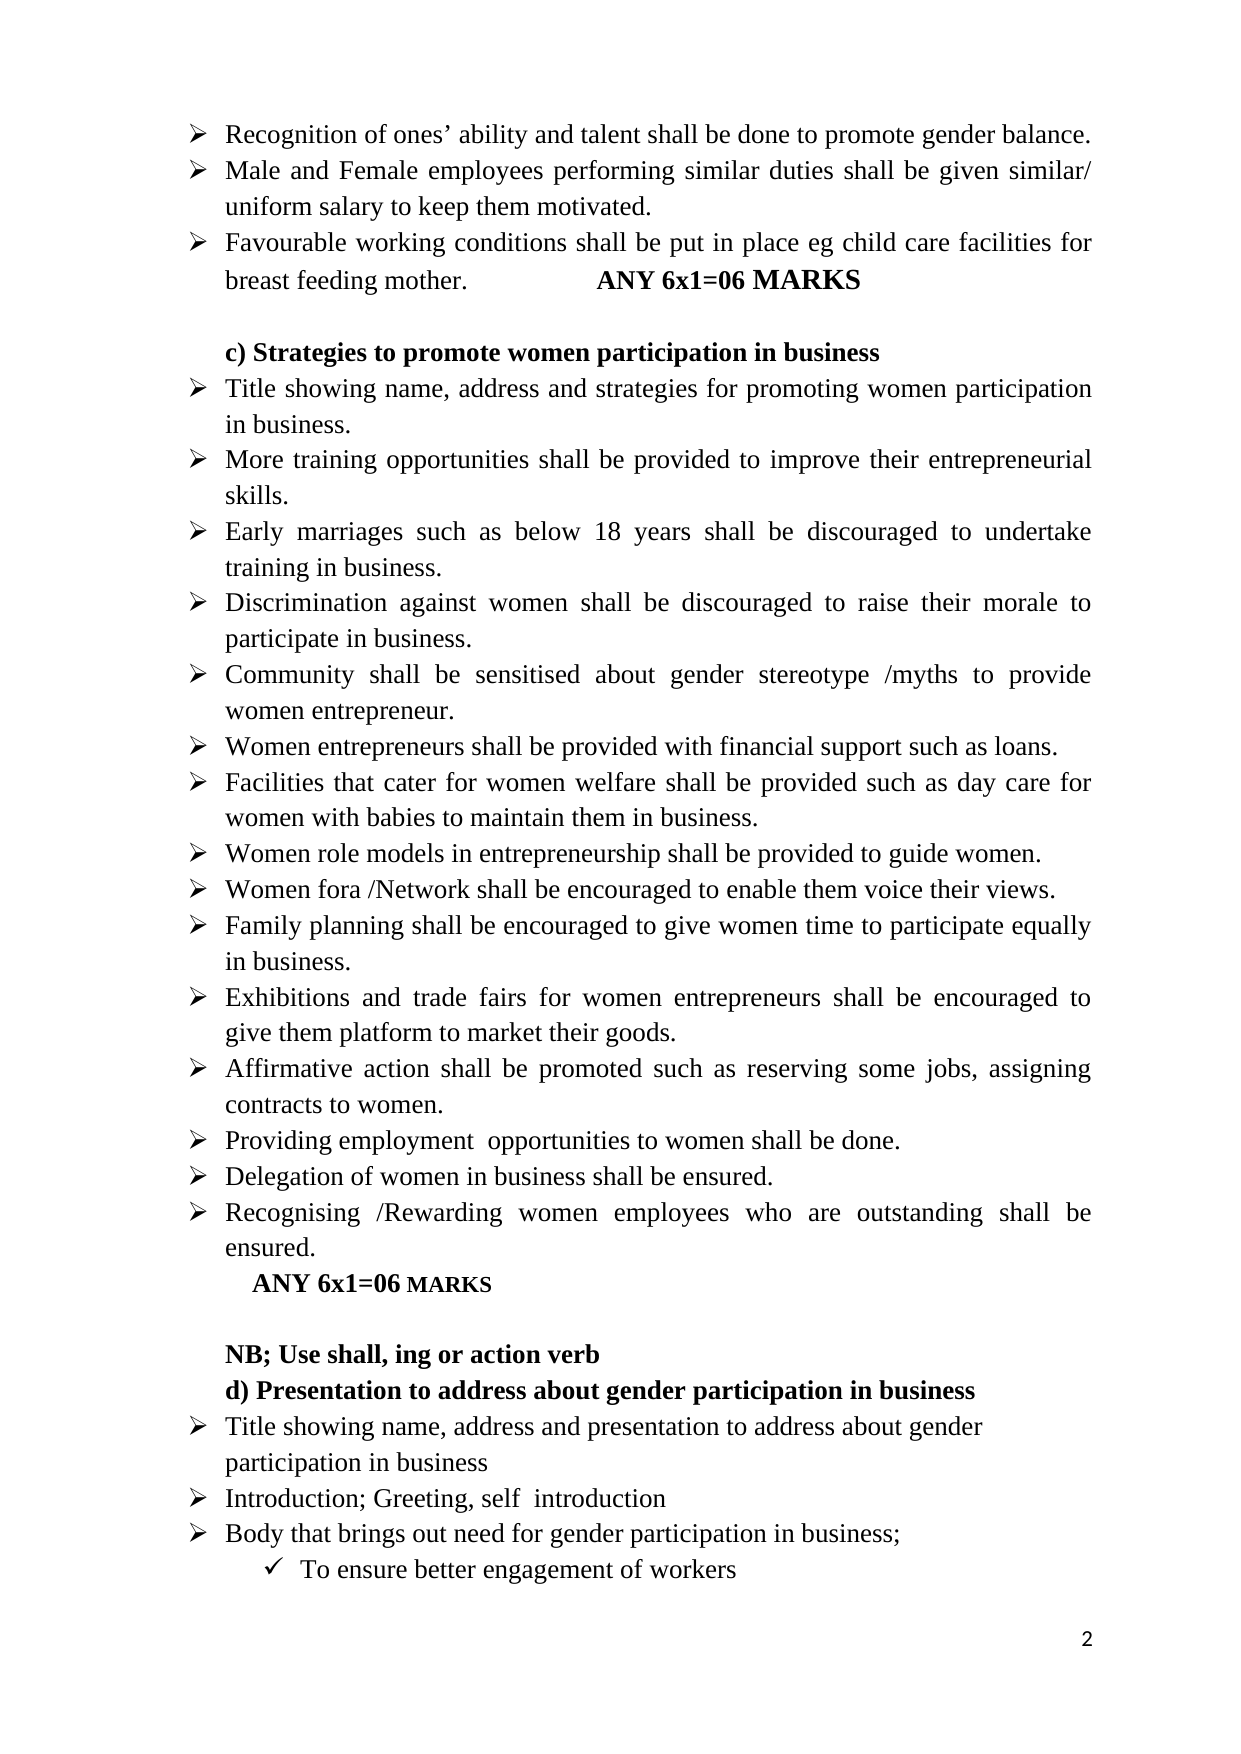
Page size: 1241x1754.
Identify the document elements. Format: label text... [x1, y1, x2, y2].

list Affirmative action shall be promoted such as reserving some jobs, assigning contracts to women. [187, 1052, 1093, 1119]
list Women fora /Network shall be encouraged to enable them voice their views. [187, 873, 1093, 904]
list Community shall be sensitised about gender stereotype /myths to provide women entrepreneur. [187, 658, 1093, 725]
list Women role models in entrepreneurship shall be provided to guide women. [187, 837, 1093, 868]
list Title showing name, address and strategies for promoting women participation in business. [187, 372, 1093, 439]
list Providing employment opportunities to women shall be done. [187, 1124, 1093, 1155]
list To ensure better engagement of workers [262, 1553, 1093, 1585]
list Discrimination against women shall be discouraged to raise their morale to participate in business. [187, 587, 1093, 653]
list Recognition of ones’ ability and talent shall be done to promote gender balance. [187, 118, 1093, 149]
list Facilities that cater for women welfare shall be provided such as day care for women with babies to maintain them in business. [187, 766, 1093, 833]
list Exhibitions and trade fairs for women entrepreneurs shall be encouraged to give them platform to market their goods. [187, 981, 1093, 1048]
list Women entrepreneurs shall be provided with financial support such as loans. [187, 730, 1093, 761]
list Family planning shall be encouraged to give women time to participate equally in business. [187, 909, 1093, 976]
list Body that brings out need for gender participation in business; [187, 1518, 1093, 1549]
list Male and Female employees performing similar duties shall be given similar/ uniform salary to keep them motivated. [187, 154, 1093, 221]
list d) Presentation to address about gender participation in business [225, 1374, 1093, 1406]
list Title showing name, address and presentation to address about gender participation in business [187, 1410, 1093, 1477]
list c) Strategies to promote women participation in business [225, 336, 1093, 367]
list ANY 6x1=06 MARKS [225, 1267, 1093, 1298]
list Delegation of women in business shall be ensured. [187, 1160, 1093, 1191]
list Recognising /Rewarding women employees who are outstanding shall be ensured. [187, 1196, 1093, 1263]
list Introduction; Greeting, self introduction [187, 1482, 1093, 1513]
list NB; Use shall, ing or action verb [225, 1339, 1093, 1370]
list Favourable working conditions shall be put in place eg child care facilities for breast feeding mother. ANY 6x1=06 MARKS [187, 226, 1093, 295]
list More training opportunities shall be provided to improve their entrepreneurial skills. [187, 443, 1093, 510]
list Early marriages such as below 18 years shall be discouraged to undertake training in business. [187, 515, 1093, 582]
